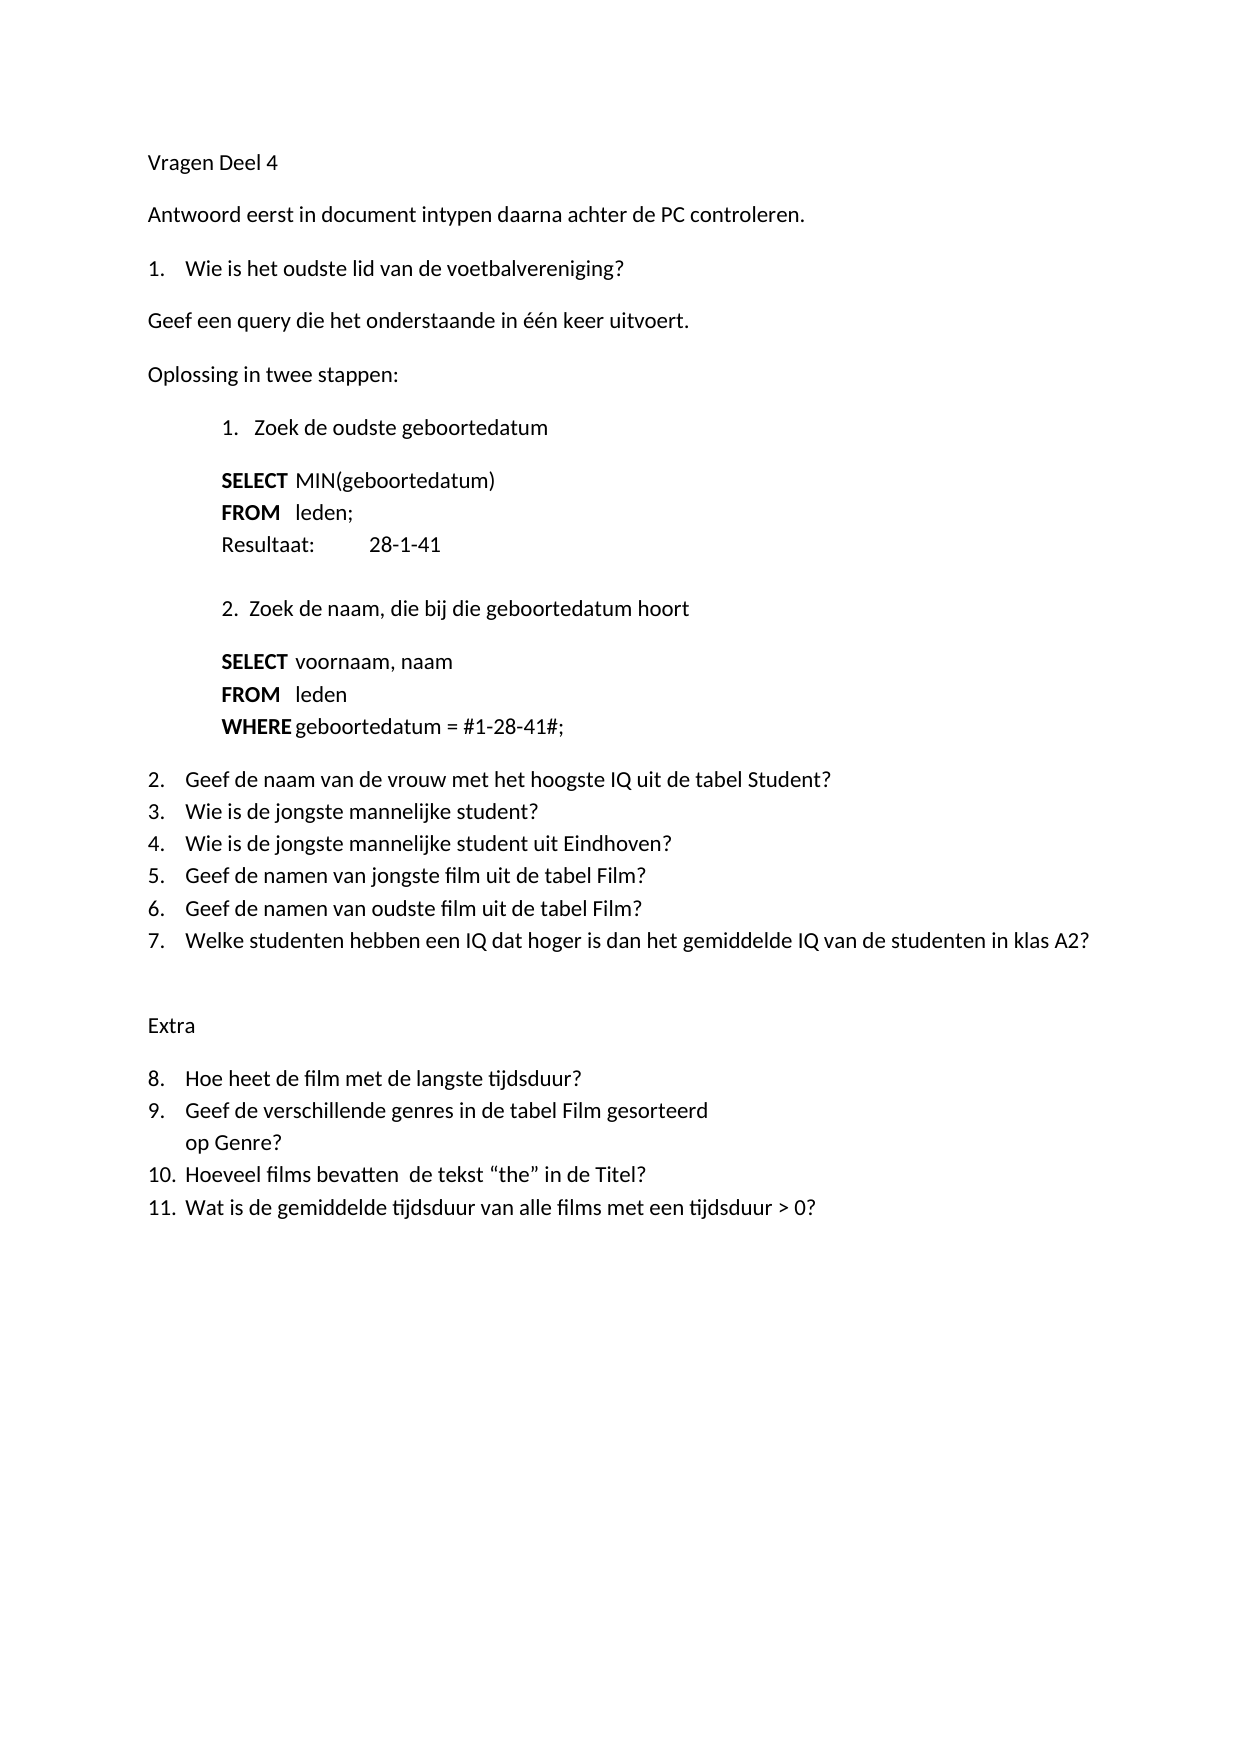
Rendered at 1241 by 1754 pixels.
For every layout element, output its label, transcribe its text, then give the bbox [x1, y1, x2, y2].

list Geef de namen van jongste film uit de tabel Film? [148, 861, 1093, 889]
list Geef de namen van oudste film uit de tabel Film? [148, 894, 1093, 922]
text Oplossing in twee stappen: [148, 360, 1093, 388]
list Hoe heet de film met de langste tijdsduur? [148, 1064, 1093, 1092]
text Antwoord eerst in document intypen daarna achter de PC controleren. [148, 201, 1093, 229]
list Welke studenten hebben een IQ dat hoger is dan het gemiddelde IQ van de studenten in klas A2? [148, 926, 1093, 954]
list Wie is de jongste mannelijke student uit Eindhoven? [148, 829, 1093, 857]
text Extra [148, 1011, 1093, 1039]
list Geef de verschillende genres in de tabel Film gesorteerd op Genre? [148, 1096, 1093, 1156]
list Wie is het oudste lid van de voetbalvereniging? [148, 254, 1093, 282]
text SELECT MIN(geboortedatum) FROM leden; Resultaat: 28-1-41 2. Zoek de naam, die bij die geboortedatum hoort [221, 466, 1093, 622]
text SELECT voornaam, naam FROM leden WHERE geboortedatum = #1-28-41#; [221, 647, 1093, 740]
list Geef de naam van de vrouw met het hoogste IQ uit de tabel Student? [148, 765, 1093, 793]
list Hoeveel films bevatten de tekst “the” in de Titel? [148, 1161, 1093, 1189]
text Vragen Deel 4 [148, 148, 1093, 176]
list Wie is de jongste mannelijke student? [148, 797, 1093, 825]
text 1. Zoek de oudste geboortedatum [221, 413, 1093, 441]
list Wat is de gemiddelde tijdsduur van alle films met een tijdsduur > 0? [148, 1193, 1093, 1221]
text Geef een query die het onderstaande in één keer uitvoert. [148, 307, 1093, 335]
